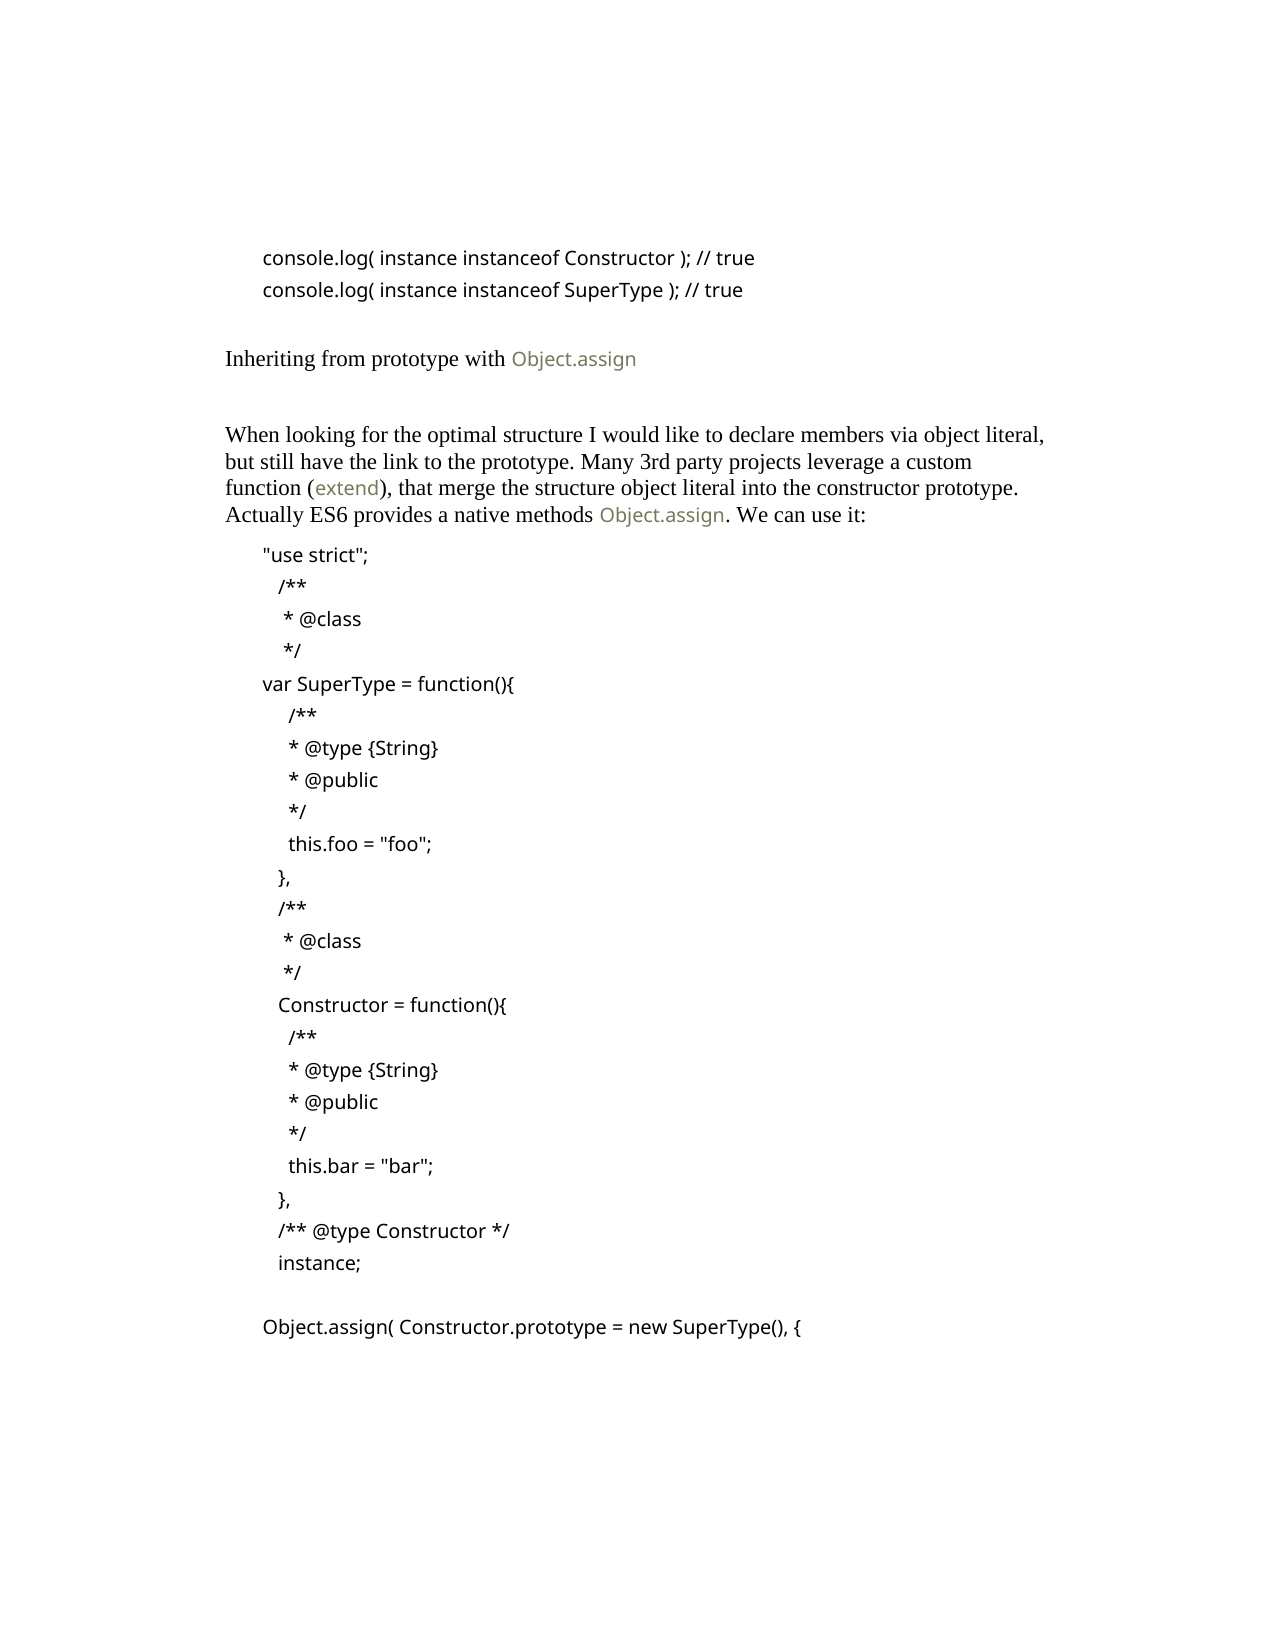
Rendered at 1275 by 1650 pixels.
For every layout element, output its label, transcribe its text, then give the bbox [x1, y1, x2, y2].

text */ [262, 959, 1050, 986]
text * @public [262, 1088, 1050, 1115]
text When looking for the optimal structure I would like to declare members via object literal, but still have the link to the prototype. Many 3rd party projects leverage a custom function (extend), that merge the structure object literal into the constructor prototype. Actually ES6 provides a native methods Object.assign. We can use it: [225, 421, 1050, 528]
text * @class [262, 927, 1050, 954]
text * @type {String} [262, 734, 1050, 761]
text * @class [262, 605, 1050, 632]
text this.foo = "foo"; [262, 831, 1050, 858]
text /** [262, 573, 1050, 600]
text console.log( instance instanceof SuperType ); // true [262, 277, 1050, 304]
text /** [262, 702, 1050, 729]
text */ [262, 798, 1050, 826]
text }, [262, 863, 1050, 890]
text instance; [262, 1249, 1050, 1276]
text /** [262, 895, 1050, 922]
text this.bar = "bar"; [262, 1153, 1050, 1179]
text }, [262, 1185, 1050, 1212]
text * @type {String} [262, 1056, 1050, 1083]
text * @public [262, 766, 1050, 793]
text Inheriting from prototype with Object.assign [225, 345, 1050, 372]
text */ [262, 1120, 1050, 1147]
text "use strict"; [262, 541, 1050, 568]
text console.log( instance instanceof Constructor ); // true [262, 244, 1050, 271]
text /** @type Constructor */ [262, 1217, 1050, 1244]
text Constructor = function(){ [262, 992, 1050, 1019]
text Object.assign( Constructor.prototype = new SuperType(), { [262, 1313, 1050, 1341]
text /** [262, 1024, 1050, 1051]
text var SuperType = function(){ [262, 670, 1050, 697]
text */ [262, 638, 1050, 664]
